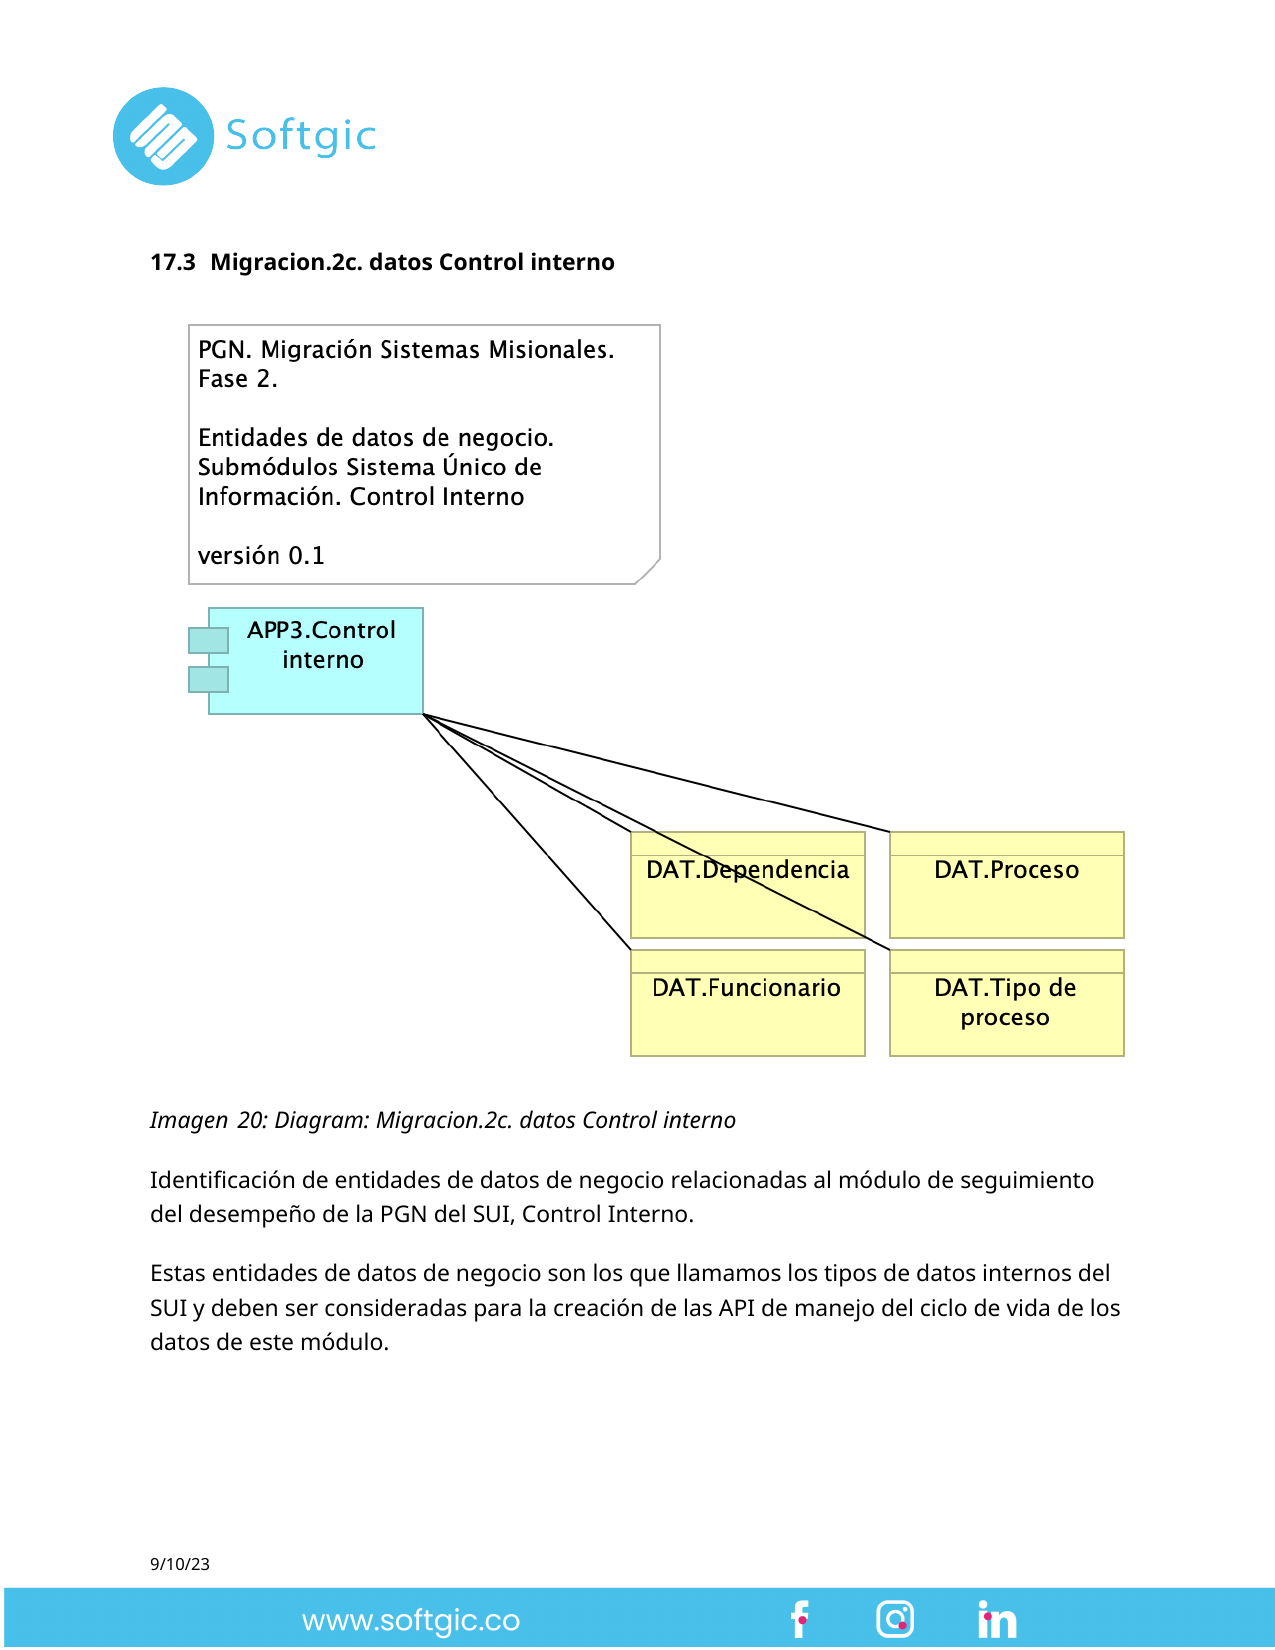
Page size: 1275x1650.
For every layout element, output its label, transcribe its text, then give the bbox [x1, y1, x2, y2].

text Identificación de entidades de datos de negocio relacionadas al módulo de seguimiento del desempeño de la PGN del SUI, Control Interno. [150, 1163, 1125, 1229]
text Estas entidades de datos de negocio son los que llamamos los tipos de datos internos del SUI y deben ser consideradas para la creación de las API de manejo del ciclo de vida de los datos de este módulo. [150, 1257, 1125, 1357]
subtitle Migracion.2c. datos Control interno [150, 246, 1125, 277]
picture [4, 0, 1275, 1647]
text Imagen 20: Diagram: Migracion.2c. datos Control interno [150, 1104, 1125, 1135]
